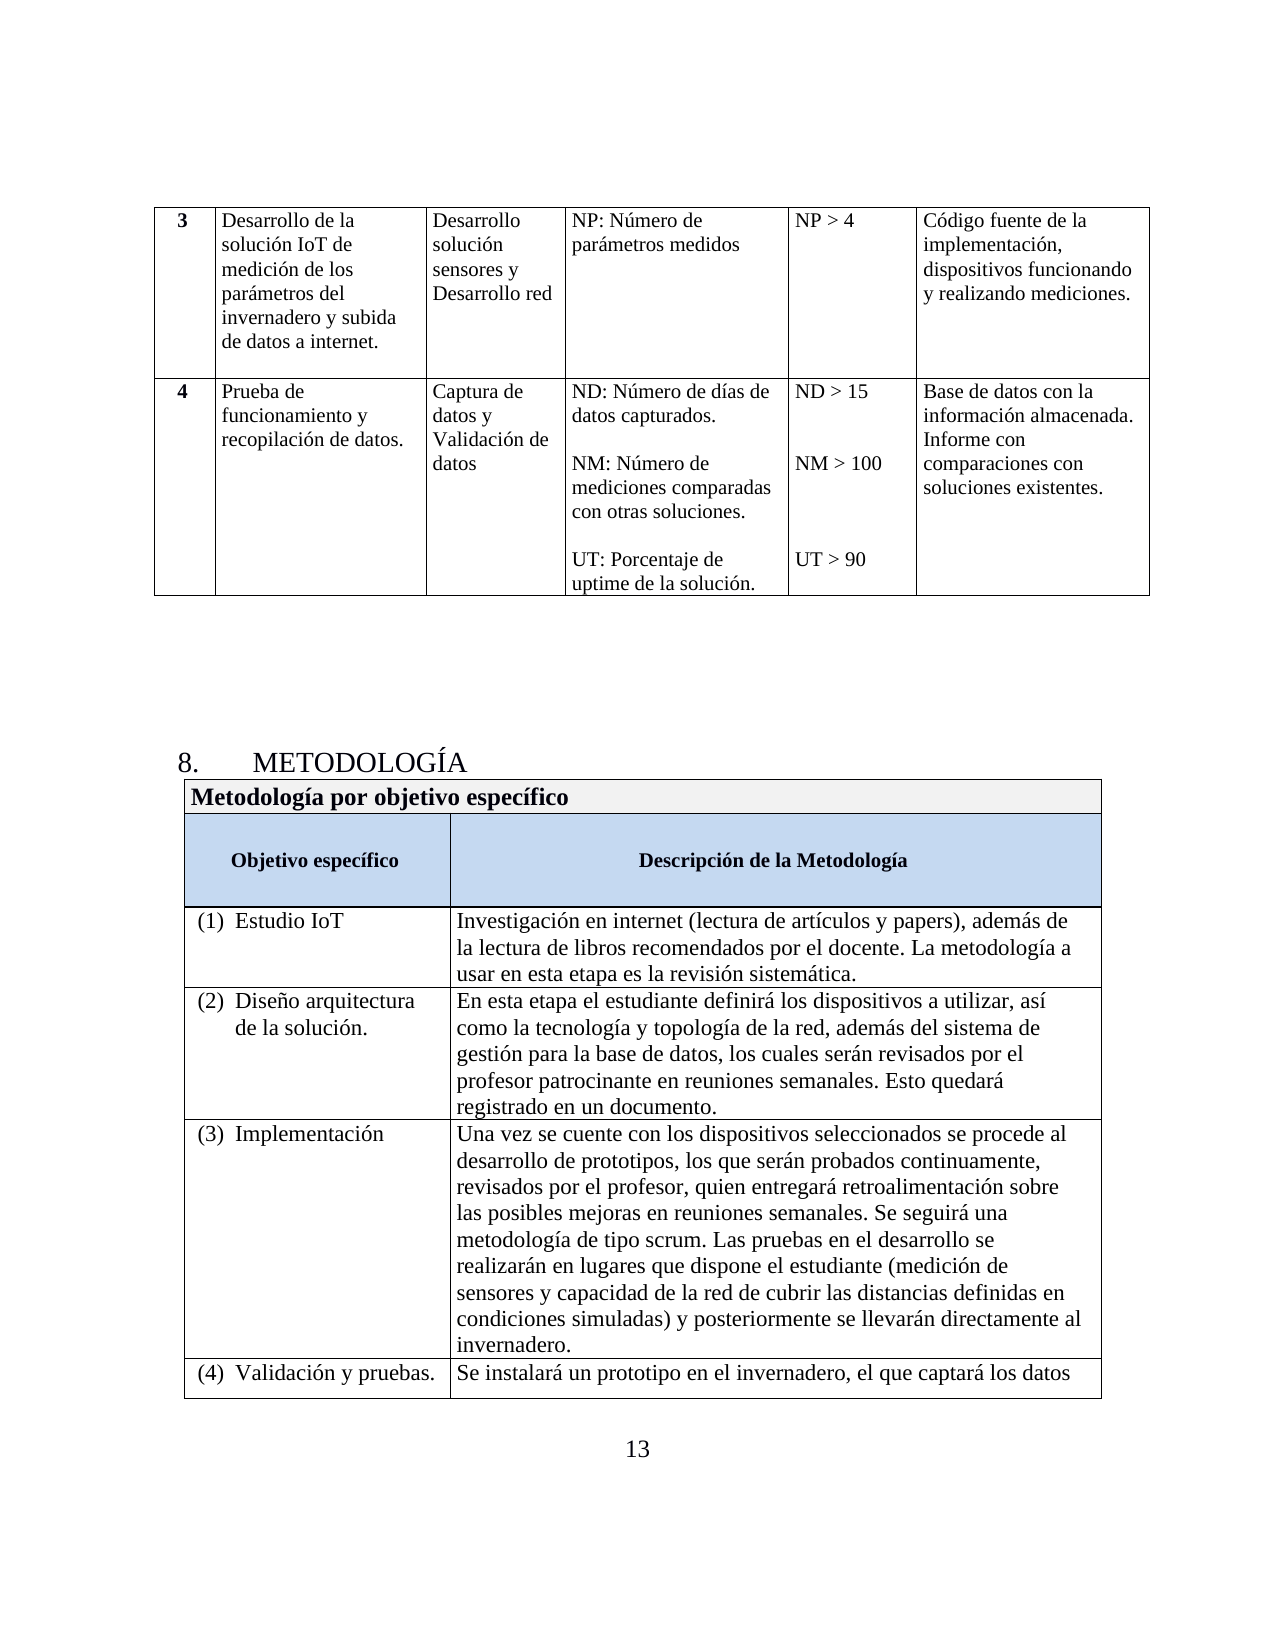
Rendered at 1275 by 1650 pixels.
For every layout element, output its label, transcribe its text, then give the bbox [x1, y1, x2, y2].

table_cell Diseño arquitectura de la solución. [185, 988, 450, 1119]
table_cell Descripción de la Metodología [451, 814, 1101, 906]
table_cell Una vez se cuente con los dispositivos seleccionados se procede al desarrollo de prototipos, los que serán probados continuamente, revisados por el profesor, quien entregará retroalimentación sobre las posibles mejoras en reuniones semanales. Se seguirá una metodología de tipo scrum. Las pruebas en el desarrollo se realizarán en lugares que dispone el estudiante (medición de sensores y capacidad de la red de cubrir las distancias definidas en condiciones simuladas) y posteriormente se llevarán directamente al invernadero. [451, 1120, 1101, 1358]
table_cell Implementación [185, 1120, 450, 1358]
table_cell 4 [155, 379, 215, 595]
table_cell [185, 1359, 450, 1398]
table_cell 3 [155, 208, 215, 378]
table_cell En esta etapa el estudiante definirá los dispositivos a utilizar, así como la tecnología y topología de la red, además del sistema de gestión para la base de datos, los cuales serán revisados por el profesor patrocinante en reuniones semanales. Esto quedará registrado en un documento. [451, 988, 1101, 1119]
table_cell NP > 4 [789, 208, 916, 378]
table_cell Base de datos con la información almacenada. Informe con comparaciones con soluciones existentes. [917, 379, 1149, 595]
table_cell Objetivo específico [185, 814, 450, 906]
subtitle METODOLOGÍA [177, 745, 1098, 778]
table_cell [451, 1359, 1101, 1398]
table_cell Desarrollo solución sensores y Desarrollo red [427, 208, 565, 378]
table_cell ND > 15 NM > 100 UT > 90 [789, 379, 916, 595]
table_cell Investigación en internet (lectura de artículos y papers), además de la lectura de libros recomendados por el docente. La metodología a usar en esta etapa es la revisión sistemática. [451, 908, 1101, 987]
table_cell ND: Número de días de datos capturados. NM: Número de mediciones comparadas con otras soluciones. UT: Porcentaje de uptime de la solución. [566, 379, 788, 595]
table_cell Desarrollo de la solución IoT de medición de los parámetros del invernadero y subida de datos a internet. [216, 208, 426, 378]
table_cell Captura de datos y Validación de datos [427, 379, 565, 595]
table_cell Estudio IoT [185, 908, 450, 987]
table_cell NP: Número de parámetros medidos [566, 208, 788, 378]
table_header Metodología por objetivo específico [185, 780, 1101, 813]
table_cell Código fuente de la implementación, dispositivos funcionando y realizando mediciones. [917, 208, 1149, 378]
table_cell Prueba de funcionamiento y recopilación de datos. [216, 379, 426, 595]
